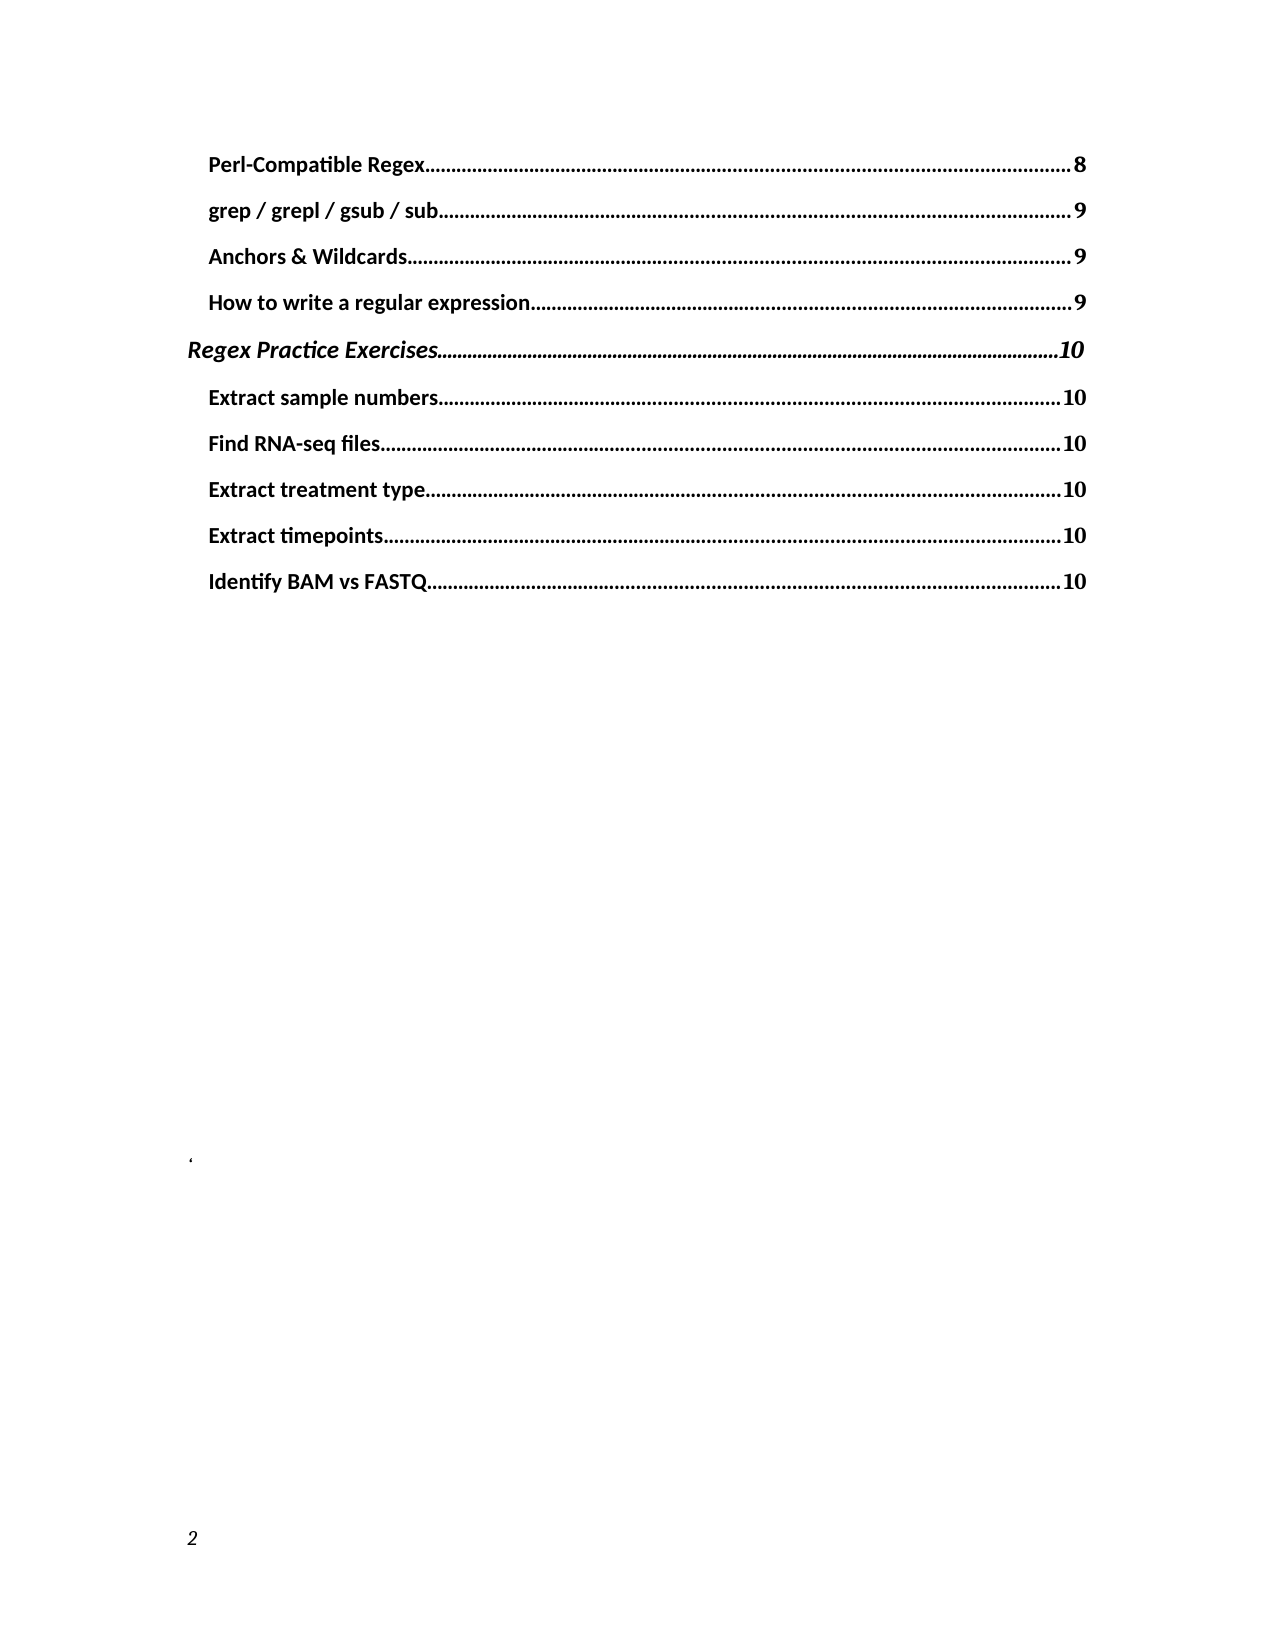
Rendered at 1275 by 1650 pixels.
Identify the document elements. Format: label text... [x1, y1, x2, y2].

text ‘ [187, 1154, 1087, 1178]
